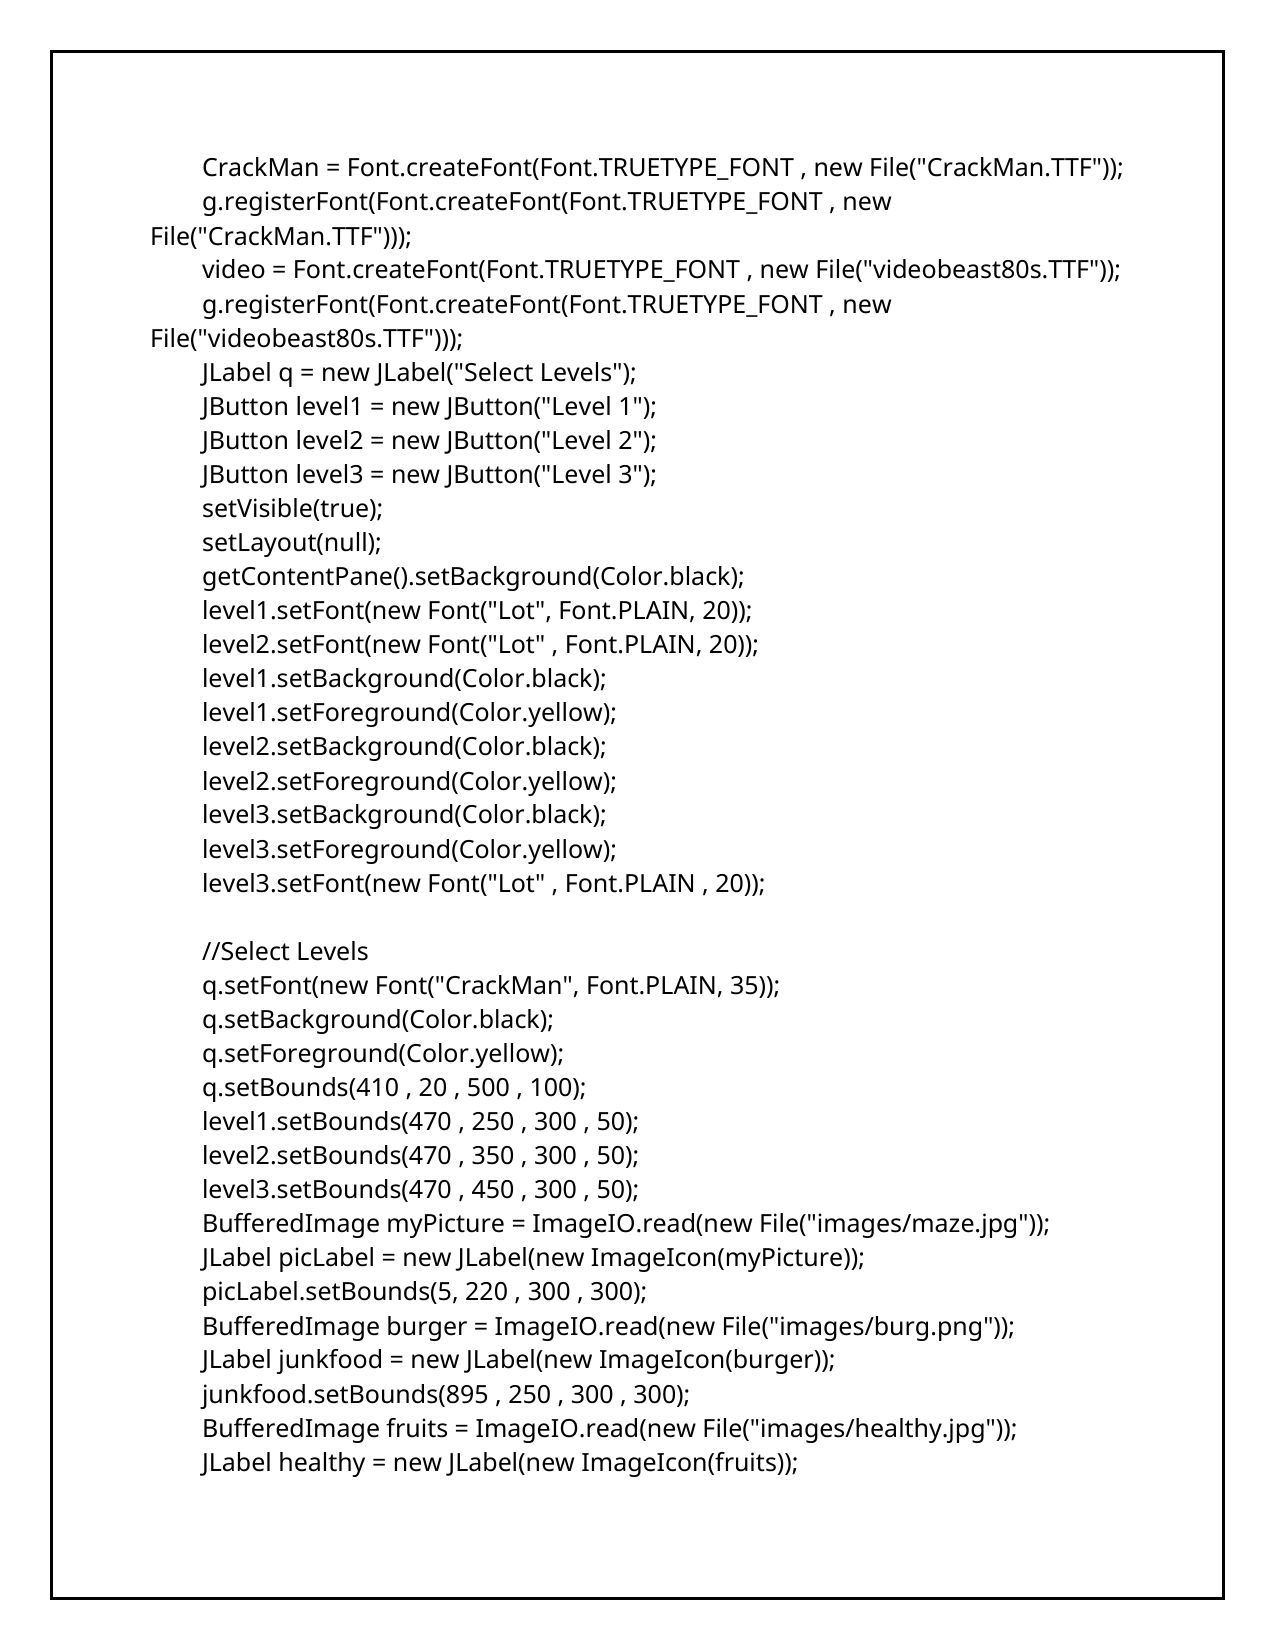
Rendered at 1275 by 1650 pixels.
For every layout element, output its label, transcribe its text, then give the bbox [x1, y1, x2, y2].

text BufferedImage myPicture = ImageIO.read(new File("images/maze.jpg")); [150, 1206, 1125, 1240]
text q.setBackground(Color.black); [150, 1002, 1125, 1036]
text JLabel q = new JLabel("Select Levels"); [150, 354, 1125, 388]
text JLabel picLabel = new JLabel(new ImageIcon(myPicture)); [150, 1240, 1125, 1274]
text q.setForeground(Color.yellow); [150, 1036, 1125, 1070]
text //Select Levels [150, 933, 1125, 967]
text BufferedImage fruits = ImageIO.read(new File("images/healthy.jpg")); [150, 1410, 1125, 1444]
text level3.setBackground(Color.black); [150, 797, 1125, 831]
text q.setFont(new Font("CrackMan", Font.PLAIN, 35)); [150, 967, 1125, 1002]
text JButton level3 = new JButton("Level 3"); [150, 457, 1125, 491]
text level2.setBounds(470 , 350 , 300 , 50); [150, 1138, 1125, 1172]
text g.registerFont(Font.createFont(Font.TRUETYPE_FONT , new File("CrackMan.TTF"))); [150, 184, 1125, 252]
text level1.setFont(new Font("Lot", Font.PLAIN, 20)); [150, 593, 1125, 627]
text junkfood.setBounds(895 , 250 , 300 , 300); [150, 1376, 1125, 1410]
text level2.setForeground(Color.yellow); [150, 763, 1125, 797]
text getContentPane().setBackground(Color.black); [150, 559, 1125, 593]
text setVisible(true); [150, 491, 1125, 525]
text JLabel healthy = new JLabel(new ImageIcon(fruits)); [150, 1444, 1125, 1478]
text level3.setForeground(Color.yellow); [150, 831, 1125, 865]
text level1.setBackground(Color.black); [150, 661, 1125, 695]
text JLabel junkfood = new JLabel(new ImageIcon(burger)); [150, 1342, 1125, 1376]
text CrackMan = Font.createFont(Font.TRUETYPE_FONT , new File("CrackMan.TTF")); [150, 150, 1125, 184]
text picLabel.setBounds(5, 220 , 300 , 300); [150, 1274, 1125, 1308]
text JButton level2 = new JButton("Level 2"); [150, 422, 1125, 457]
text g.registerFont(Font.createFont(Font.TRUETYPE_FONT , new File("videobeast80s.TTF"))); [150, 286, 1125, 354]
text level2.setFont(new Font("Lot" , Font.PLAIN, 20)); [150, 627, 1125, 661]
text level1.setForeground(Color.yellow); [150, 695, 1125, 729]
text level2.setBackground(Color.black); [150, 729, 1125, 763]
text level3.setFont(new Font("Lot" , Font.PLAIN , 20)); [150, 865, 1125, 899]
text BufferedImage burger = ImageIO.read(new File("images/burg.png")); [150, 1308, 1125, 1342]
text level3.setBounds(470 , 450 , 300 , 50); [150, 1172, 1125, 1206]
text video = Font.createFont(Font.TRUETYPE_FONT , new File("videobeast80s.TTF")); [150, 252, 1125, 286]
text q.setBounds(410 , 20 , 500 , 100); [150, 1070, 1125, 1104]
text setLayout(null); [150, 525, 1125, 559]
text JButton level1 = new JButton("Level 1"); [150, 388, 1125, 422]
text level1.setBounds(470 , 250 , 300 , 50); [150, 1104, 1125, 1138]
